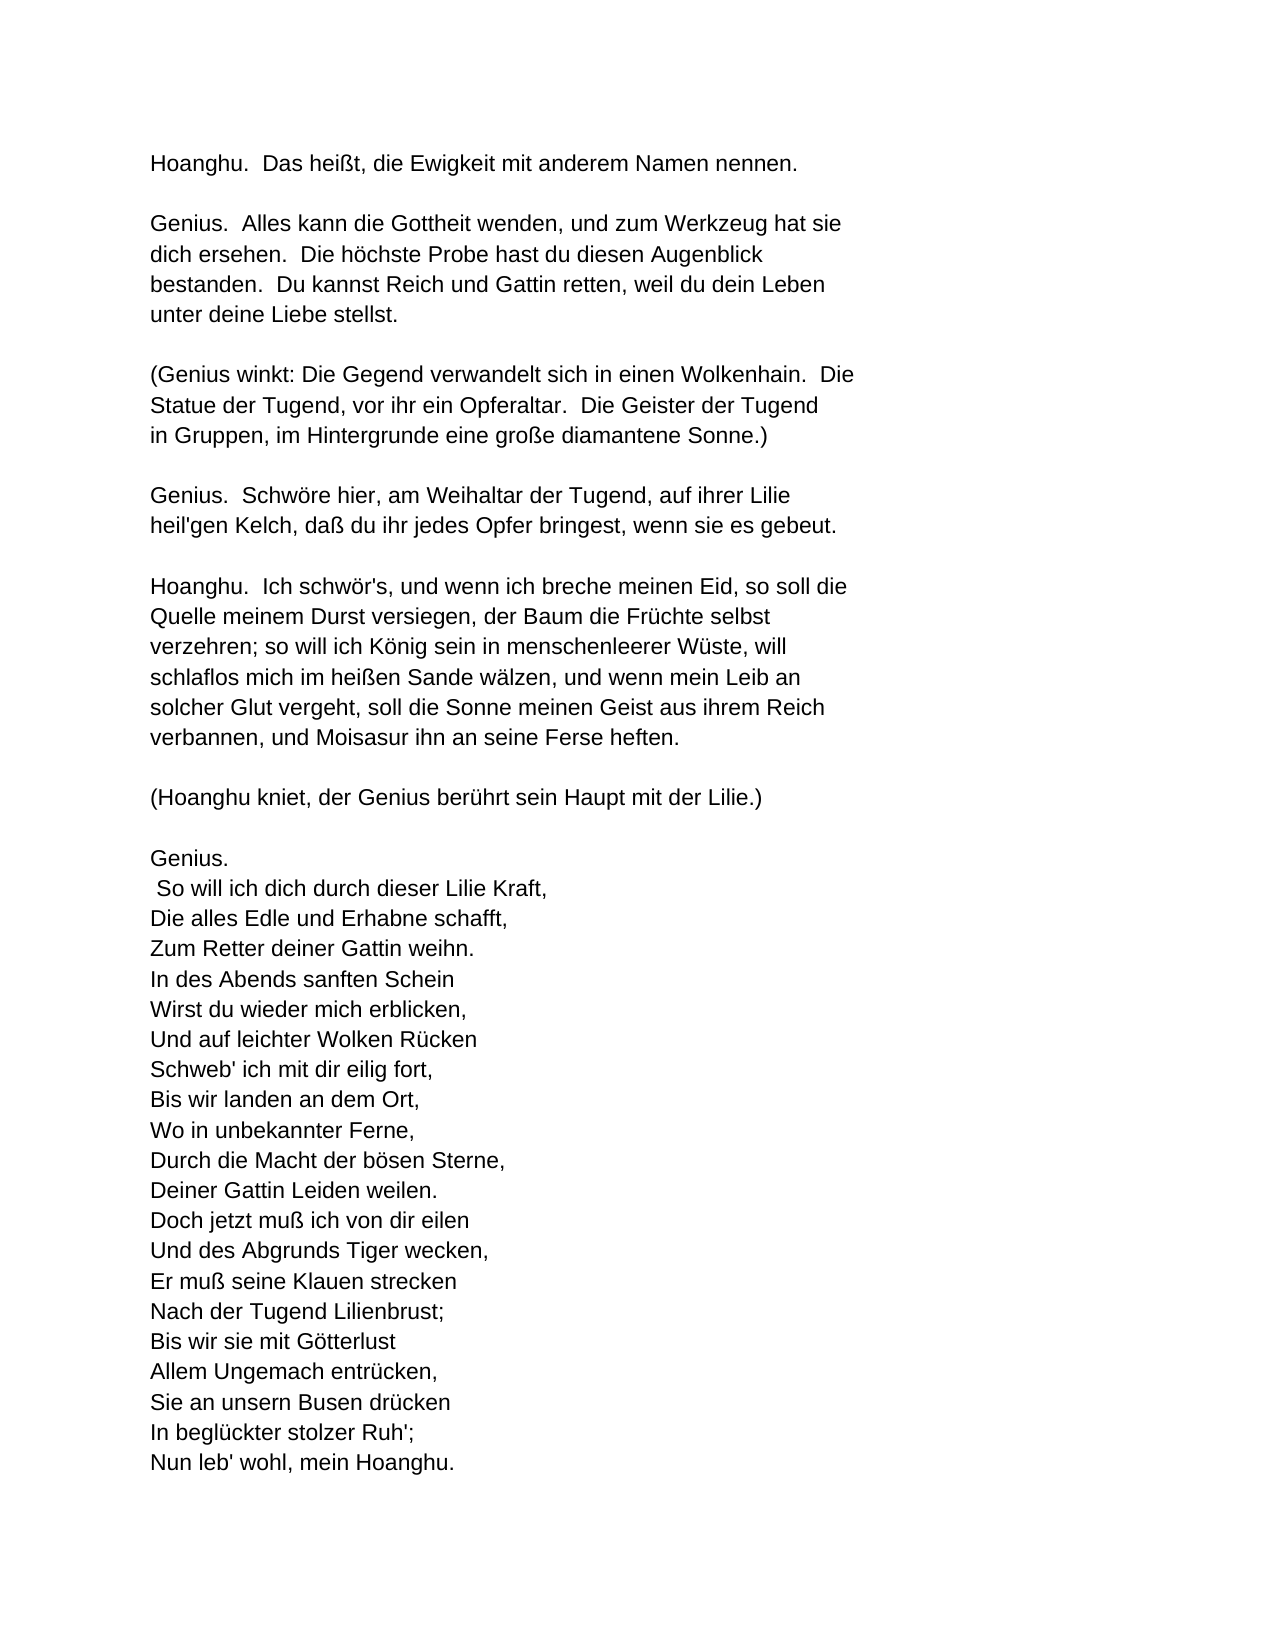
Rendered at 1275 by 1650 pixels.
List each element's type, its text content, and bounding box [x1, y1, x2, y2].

text Hoanghu. Das heißt, die Ewigkeit mit anderem Namen nennen. [150, 150, 1125, 176]
text Nach der Tugend Lilienbrust; [150, 1298, 1125, 1324]
text verzehren; so will ich König sein in menschenleerer Wüste, will [150, 633, 1125, 660]
text Und des Abgrunds Tiger wecken, [150, 1237, 1125, 1264]
text Bis wir landen an dem Ort, [150, 1086, 1125, 1113]
text dich ersehen. Die höchste Probe hast du diesen Augenblick [150, 241, 1125, 267]
text So will ich dich durch dieser Lilie Kraft, [150, 875, 1125, 901]
text unter deine Liebe stellst. [150, 301, 1125, 327]
text Er muß seine Klauen strecken [150, 1268, 1125, 1294]
text solcher Glut vergeht, soll die Sonne meinen Geist aus ihrem Reich [150, 694, 1125, 720]
text Bis wir sie mit Götterlust [150, 1328, 1125, 1354]
text In des Abends sanften Schein [150, 966, 1125, 992]
text bestanden. Du kannst Reich und Gattin retten, weil du dein Leben [150, 271, 1125, 297]
text schlaflos mich im heißen Sande wälzen, und wenn mein Leib an [150, 663, 1125, 690]
text Nun leb' wohl, mein Hoanghu. [150, 1449, 1125, 1475]
text Genius. Alles kann die Gottheit wenden, und zum Werkzeug hat sie [150, 210, 1125, 237]
text Allem Ungemach entrücken, [150, 1358, 1125, 1385]
text Und auf leichter Wolken Rücken [150, 1026, 1125, 1052]
text Wo in unbekannter Ferne, [150, 1117, 1125, 1143]
text Schweb' ich mit dir eilig fort, [150, 1056, 1125, 1083]
text In beglückter stolzer Ruh'; [150, 1419, 1125, 1445]
text Zum Retter deiner Gattin weihn. [150, 935, 1125, 962]
text Quelle meinem Durst versiegen, der Baum die Früchte selbst [150, 603, 1125, 629]
text Sie an unsern Busen drücken [150, 1388, 1125, 1415]
text Durch die Macht der bösen Sterne, [150, 1147, 1125, 1173]
text in Gruppen, im Hintergrunde eine große diamantene Sonne.) [150, 422, 1125, 448]
text heil'gen Kelch, daß du ihr jedes Opfer bringest, wenn sie es gebeut. [150, 512, 1125, 539]
text Die alles Edle und Erhabne schafft, [150, 905, 1125, 932]
text Genius. Schwöre hier, am Weihaltar der Tugend, auf ihrer Lilie [150, 482, 1125, 509]
text Deiner Gattin Leiden weilen. [150, 1177, 1125, 1203]
text Doch jetzt muß ich von dir eilen [150, 1207, 1125, 1234]
text Statue der Tugend, vor ihr ein Opferaltar. Die Geister der Tugend [150, 392, 1125, 418]
text Genius. [150, 845, 1125, 871]
text (Hoanghu kniet, der Genius berührt sein Haupt mit der Lilie.) [150, 784, 1125, 811]
text verbannen, und Moisasur ihn an seine Ferse heften. [150, 724, 1125, 750]
text Hoanghu. Ich schwör's, und wenn ich breche meinen Eid, so soll die [150, 573, 1125, 599]
text Wirst du wieder mich erblicken, [150, 996, 1125, 1022]
text (Genius winkt: Die Gegend verwandelt sich in einen Wolkenhain. Die [150, 361, 1125, 388]
